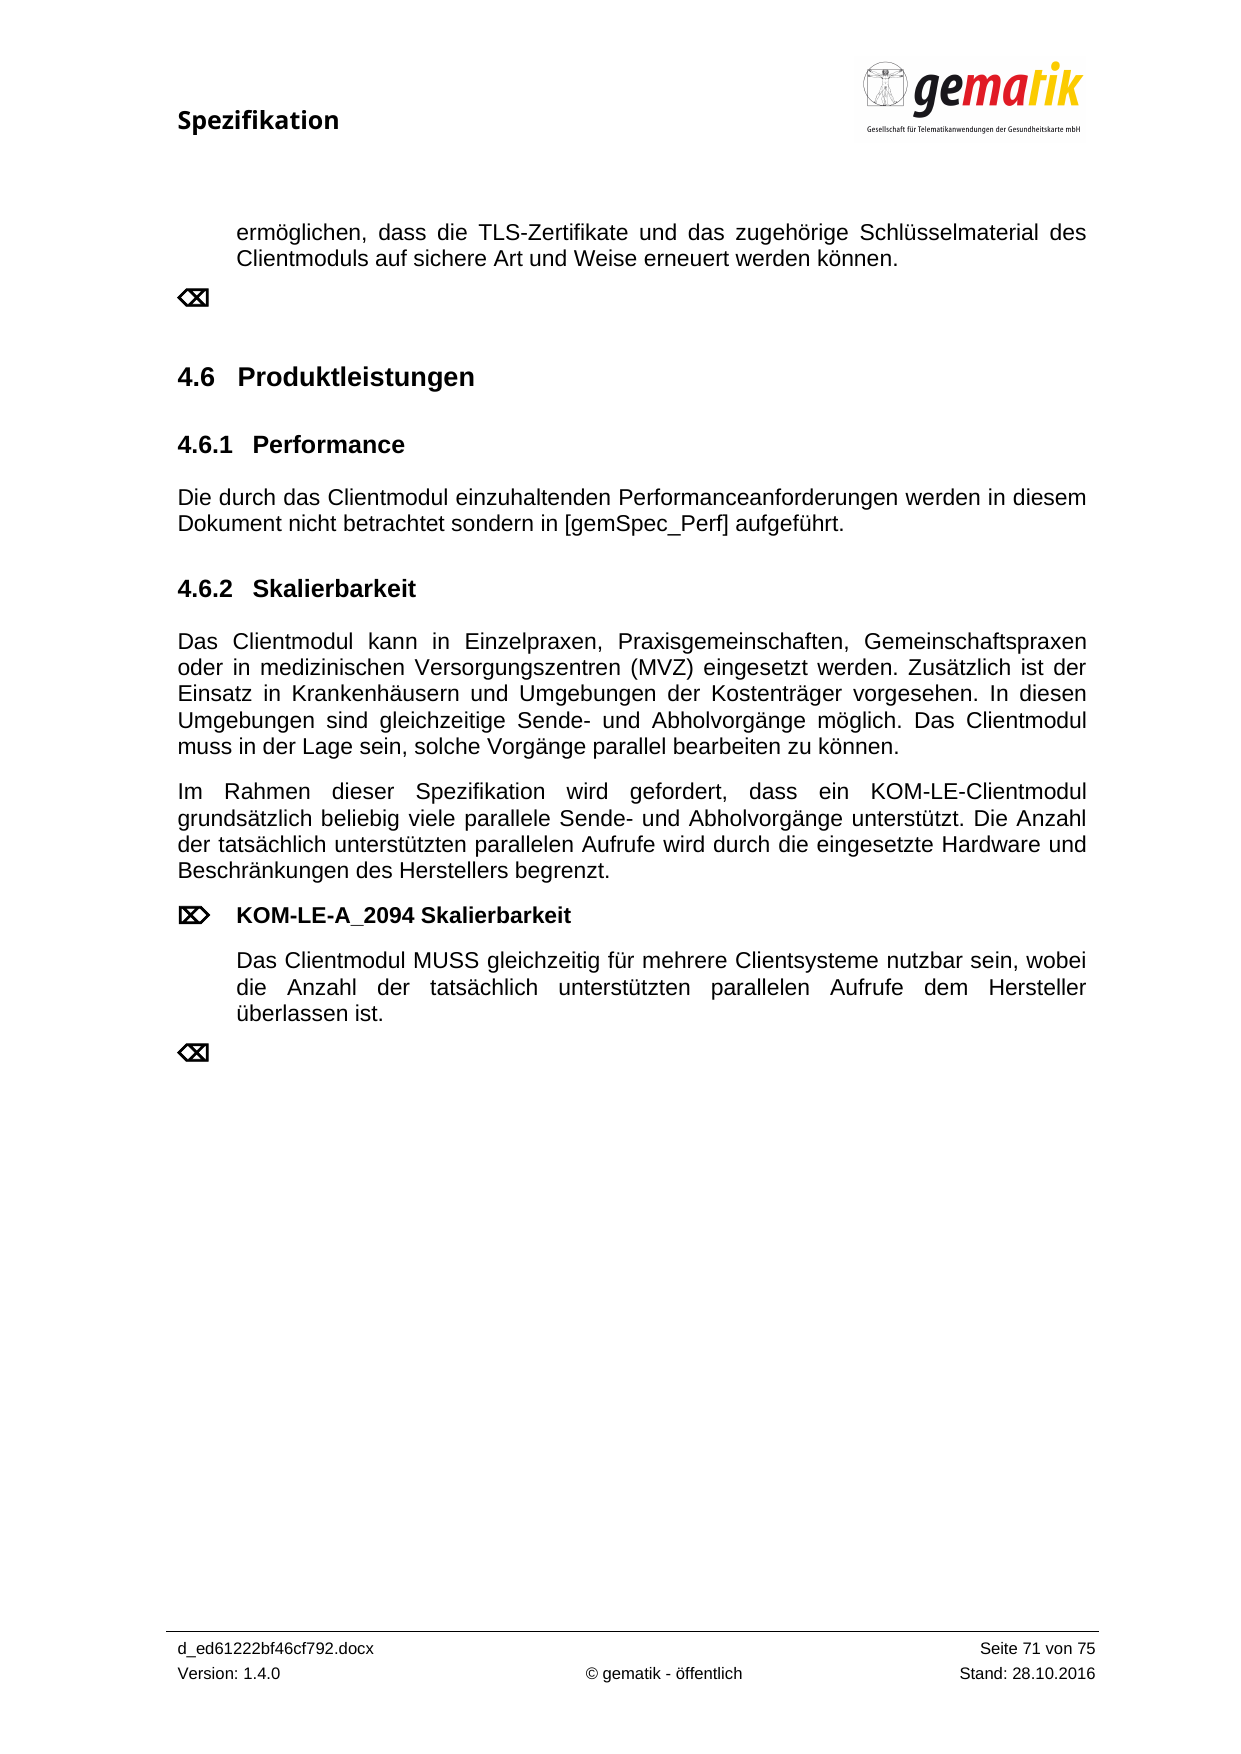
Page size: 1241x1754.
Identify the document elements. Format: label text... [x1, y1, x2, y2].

subtitle Skalierbarkeit [177, 574, 1087, 603]
picture [854, 56, 1086, 143]
text KOM-LE-A_2094 Skalierbarkeit [177, 902, 1087, 929]
text Die durch das Clientmodul einzuhaltenden Performanceanforderungen werden in diesem Dokument nicht betrachtet sondern in [gemSpec_Perf] aufgeführt. [177, 484, 1087, 536]
text Im Rahmen dieser Spezifikation wird gefordert, dass ein KOM-LE-Clientmodul grundsätzlich beliebig viele parallele Sende- und Abholvorgänge unterstützt. Die Anzahl der tatsächlich unterstützten parallelen Aufrufe wird durch die eingesetzte Hardware und Beschränkungen des Herstellers begrenzt. [177, 778, 1087, 883]
subtitle Produktleistungen [177, 361, 1087, 392]
subtitle Performance [177, 430, 1087, 459]
text Das Clientmodul kann in Einzelpraxen, Praxisgemeinschaften, Gemeinschaftspraxen oder in medizinischen Versorgungszentren (MVZ) eingesetzt werden. Zusätzlich ist der Einsatz in Krankenhäusern und Umgebungen der Kostenträger vorgesehen. In diesen Umgebungen sind gleichzeitige Sende- und Abholvorgänge möglich. Das Clientmodul muss in der Lage sein, solche Vorgänge parallel bearbeiten zu können. [177, 628, 1087, 759]
text Das Clientmodul MUSS gleichzeitig für mehrere Clientsysteme nutzbar sein, wobei die Anzahl der tatsächlich unterstützten parallelen Aufrufe dem Hersteller überlassen ist. [236, 947, 1087, 1026]
